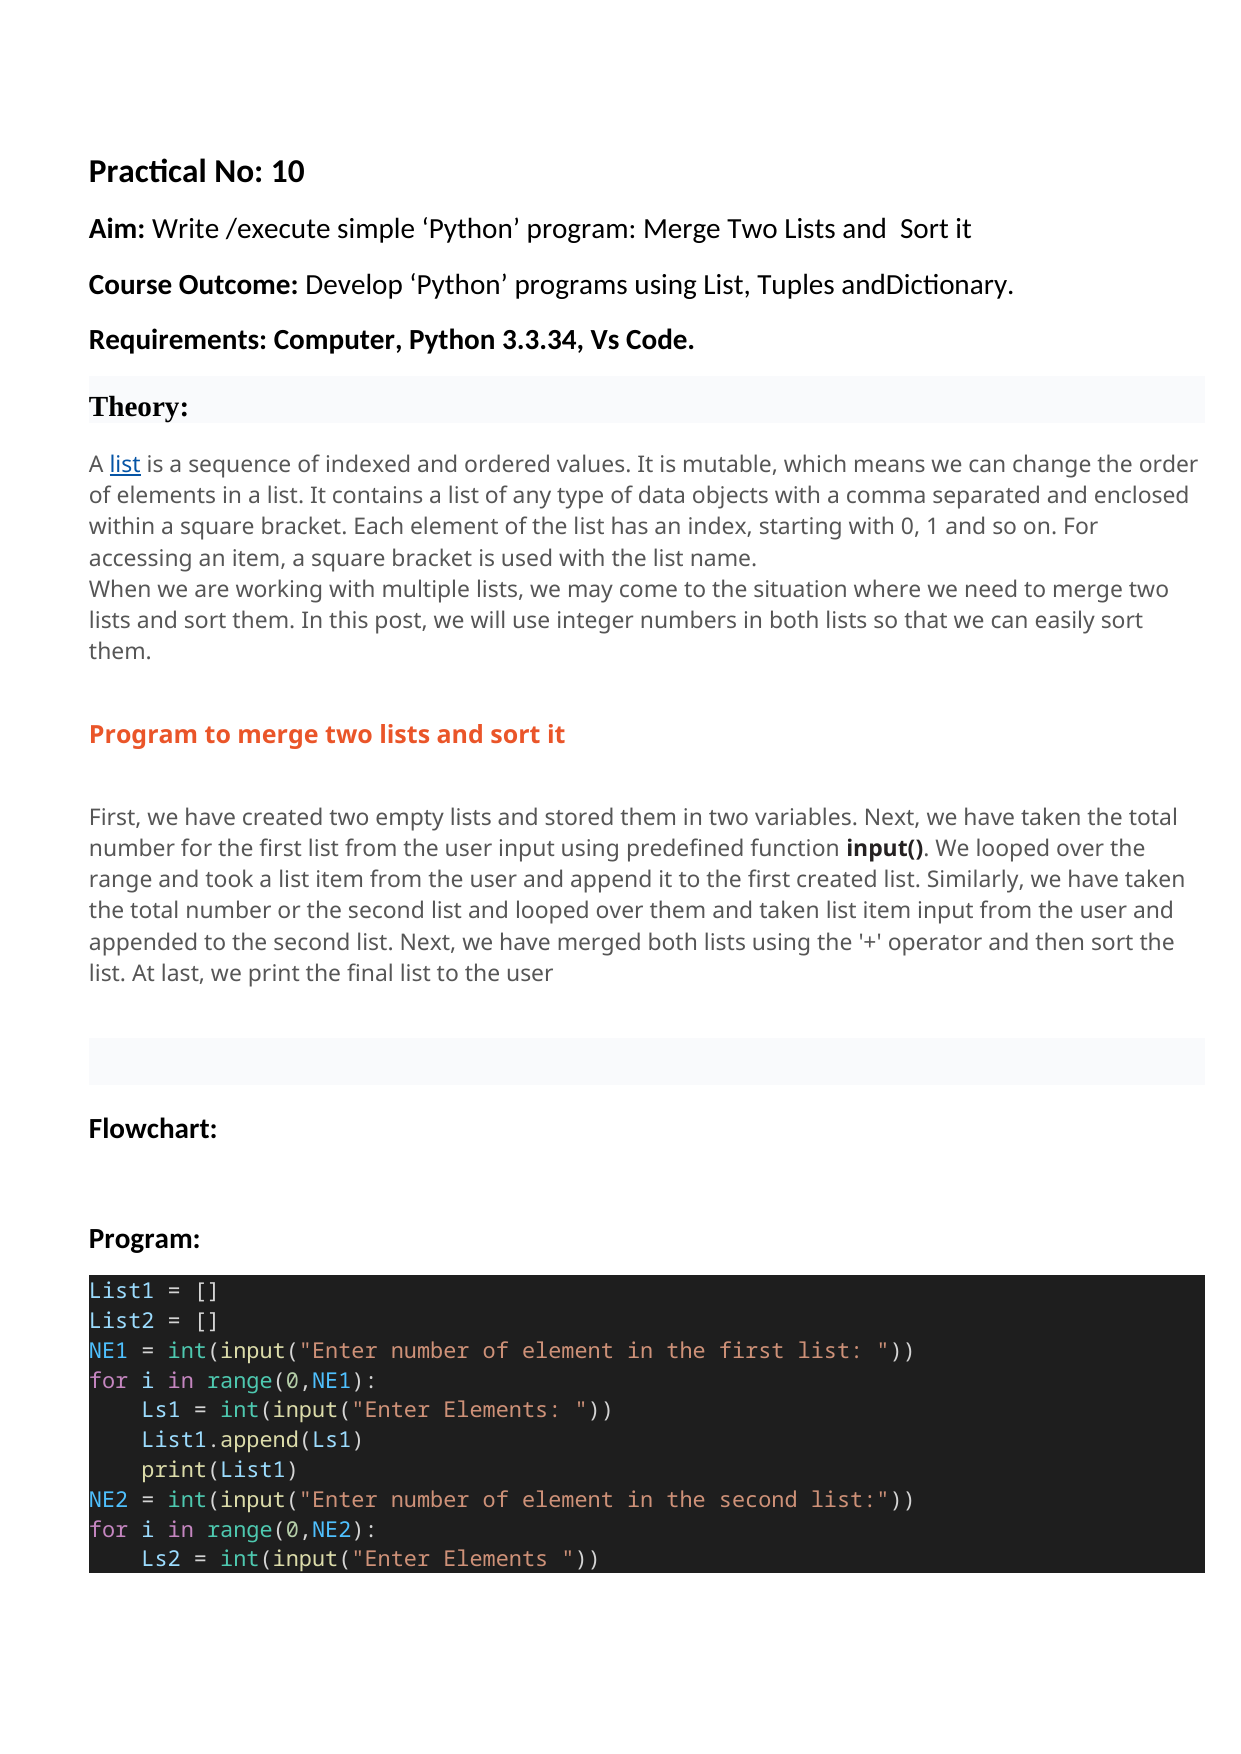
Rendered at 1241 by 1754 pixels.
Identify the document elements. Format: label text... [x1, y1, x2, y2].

text Theory: [89, 376, 1205, 423]
text for i in range(0,NE1): [89, 1365, 1205, 1394]
text Practical No: 10 [89, 150, 1205, 191]
text print(List1) [89, 1454, 1205, 1484]
text List1 = [] [89, 1275, 1205, 1305]
text Course Outcome: Develop ‘Python’ programs using List, Tuples andDictionary. [89, 266, 1205, 301]
text Ls2 = int(input("Enter Elements ")) [89, 1543, 1205, 1573]
text Aim: Write /execute simple ‘Python’ program: Merge Two Lists and Sort it [89, 211, 1205, 246]
text Program: [89, 1220, 1205, 1256]
text List1.append(Ls1) [89, 1424, 1205, 1454]
text NE2 = int(input("Enter number of element in the second list:")) [89, 1484, 1205, 1514]
text for i in range(0,NE2): [89, 1514, 1205, 1543]
text NE1 = int(input("Enter number of element in the first list: ")) [89, 1335, 1205, 1365]
text Requirements: Computer, Python 3.3.34, Vs Code. [89, 321, 1205, 356]
text First, we have created two empty lists and stored them in two variables. Next, we have taken the total number for the first list from the user input using predefined function input(). We looped over the range and took a list item from the user and append it to the first created list. Similarly, we have taken the total number or the second list and looped over them and taken list item input from the user and appended to the second list. Next, we have merged both lists using the '+' operator and then sort the list. At last, we print the final list to the user [89, 801, 1205, 988]
text Program to merge two lists and sort it [89, 717, 1205, 751]
text A list is a sequence of indexed and ordered values. It is mutable, which means we can change the order of elements in a list. It contains a list of any type of data objects with a comma separated and enclosed within a square bracket. Each element of the list has an index, starting with 0, 1 and so on. For accessing an item, a square bracket is used with the list name. [89, 448, 1205, 573]
text Ls1 = int(input("Enter Elements: ")) [89, 1394, 1205, 1424]
text When we are working with multiple lists, we may come to the situation where we need to merge two lists and sort them. In this post, we will use integer numbers in both lists so that we can easily sort them. [89, 573, 1205, 667]
text List2 = [] [89, 1305, 1205, 1335]
text Flowchart: [89, 1110, 1205, 1146]
